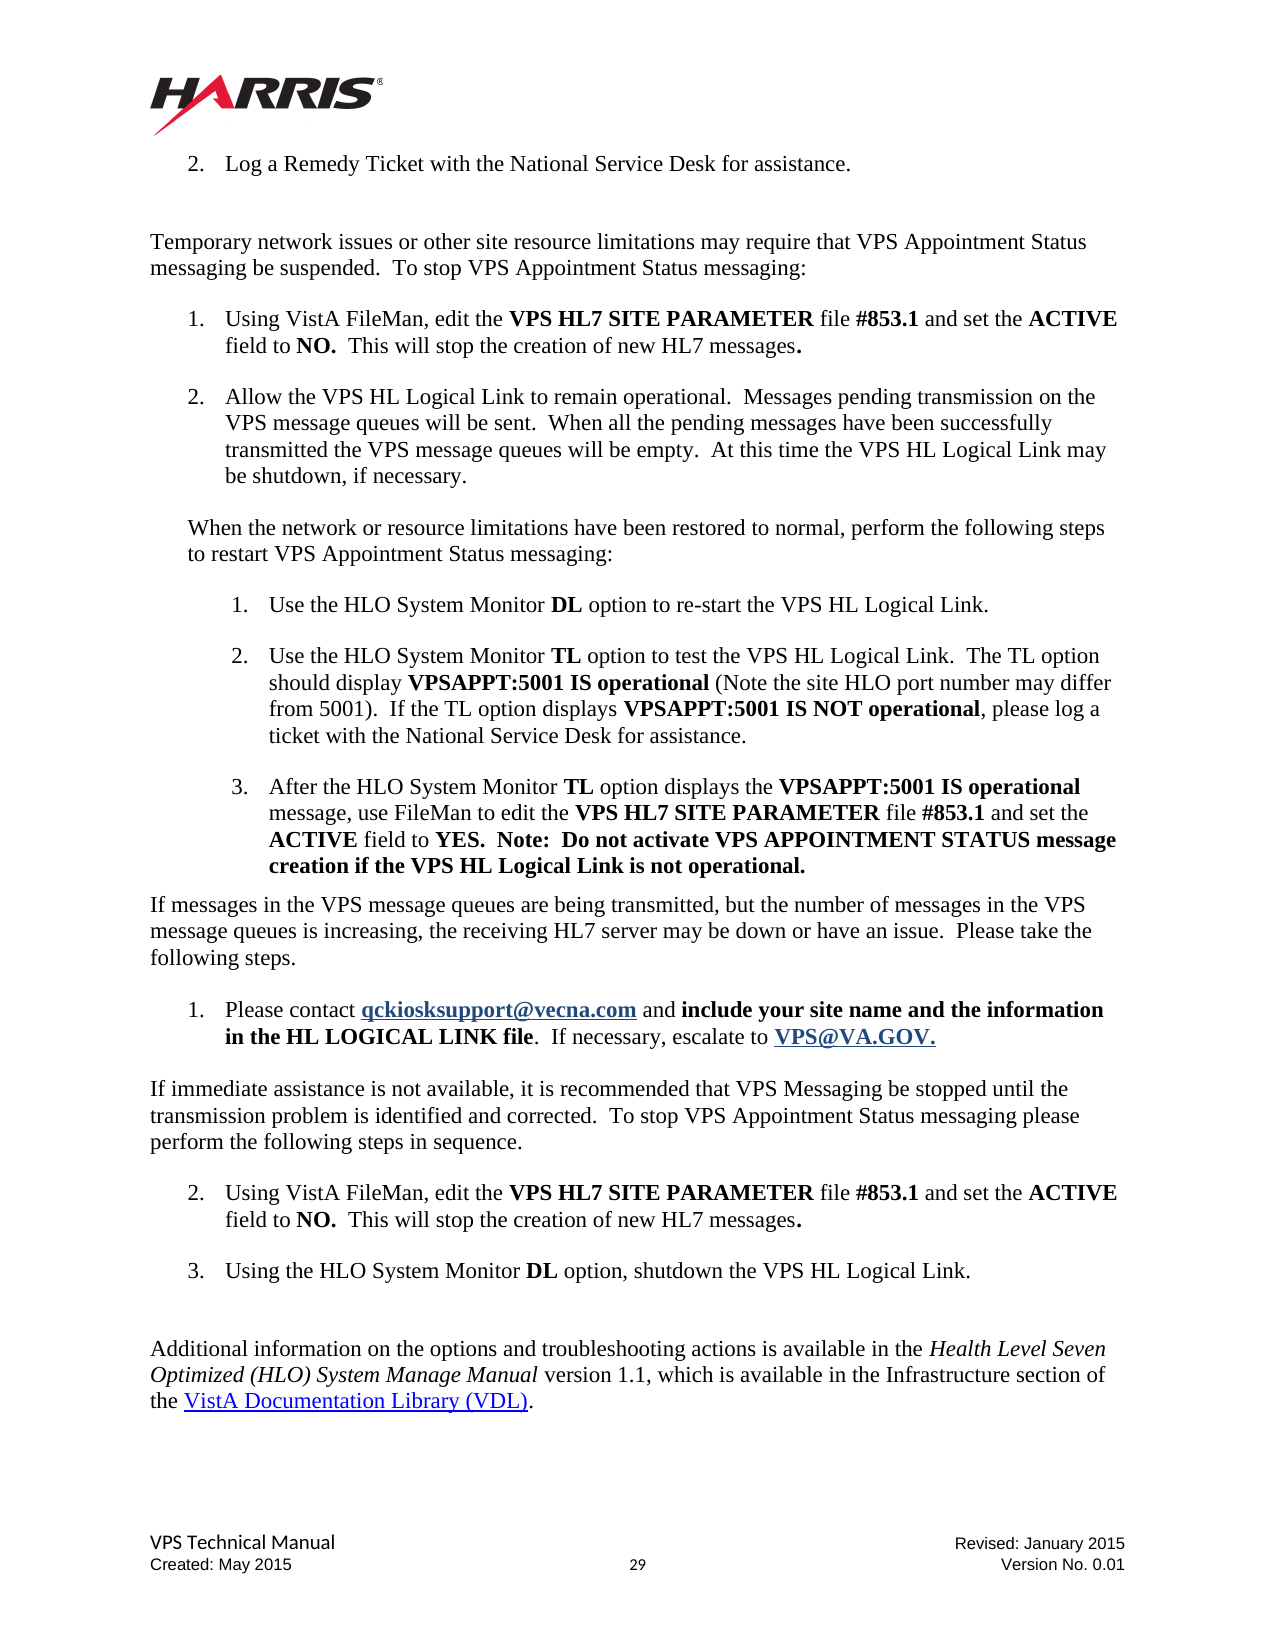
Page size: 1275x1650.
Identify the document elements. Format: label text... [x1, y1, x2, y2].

list Using VistA FileMan, edit the VPS HL7 SITE PARAMETER file #853.1 and set the ACTIVE field to NO. This will stop the creation of new HL7 messages. [187, 305, 1125, 358]
list Using VistA FileMan, edit the VPS HL7 SITE PARAMETER file #853.1 and set the ACTIVE field to NO. This will stop the creation of new HL7 messages. [187, 1179, 1125, 1232]
list Log a Remedy Ticket with the National Service Desk for assistance. [187, 150, 1125, 176]
list Use the HLO System Monitor DL option to re-start the VPS HL Logical Link. [231, 591, 1125, 618]
picture [150, 75, 384, 136]
list Use the HLO System Monitor TL option to test the VPS HL Logical Link. The TL option should display VPSAPPT:5001 IS operational (Note the site HLO port number may differ from 5001). If the TL option displays VPSAPPT:5001 IS NOT operational, please log a ticket with the National Service Desk for assistance. [231, 643, 1125, 748]
list Using the HLO System Monitor DL option, shutdown the VPS HL Logical Link. [187, 1257, 1125, 1283]
text If immediate assistance is not available, it is recommended that VPS Messaging be stopped until the transmission problem is identified and corrected. To stop VPS Appointment Status messaging please perform the following steps in sequence. [150, 1075, 1125, 1154]
list Please contact qckiosksupport@vecna.com and include your site name and the information in the HL LOGICAL LINK file. If necessary, escalate to VPS@VA.GOV. [187, 996, 1125, 1049]
list After the HLO System Monitor TL option displays the VPSAPPT:5001 IS operational message, use FileMan to edit the VPS HL7 SITE PARAMETER file #853.1 and set the ACTIVE field to YES. Note: Do not activate VPS APPOINTMENT STATUS message creation if the VPS HL Logical Link is not operational. [231, 773, 1125, 878]
text Additional information on the options and troubleshooting actions is available in the Health Level Seven Optimized (HLO) System Manage Manual version 1.1, which is available in the Infrastructure section of the VistA Documentation Library (VDL). [150, 1335, 1125, 1414]
text When the network or resource limitations have been restored to normal, perform the following steps to restart VPS Appointment Status messaging: [187, 513, 1125, 566]
text If messages in the VPS message queues are being transmitted, but the number of messages in the VPS message queues is increasing, the receiving HL7 server may be down or have an issue. Please take the following steps. [150, 891, 1125, 970]
text Temporary network issues or other site resource limitations may require that VPS Appointment Status messaging be suspended. To stop VPS Appointment Status messaging: [150, 228, 1125, 280]
list Allow the VPS HL Logical Link to remain operational. Messages pending transmission on the VPS message queues will be sent. When all the pending messages have been successfully transmitted the VPS message queues will be empty. At this time the VPS HL Logical Link may be shutdown, if necessary. [187, 383, 1125, 488]
